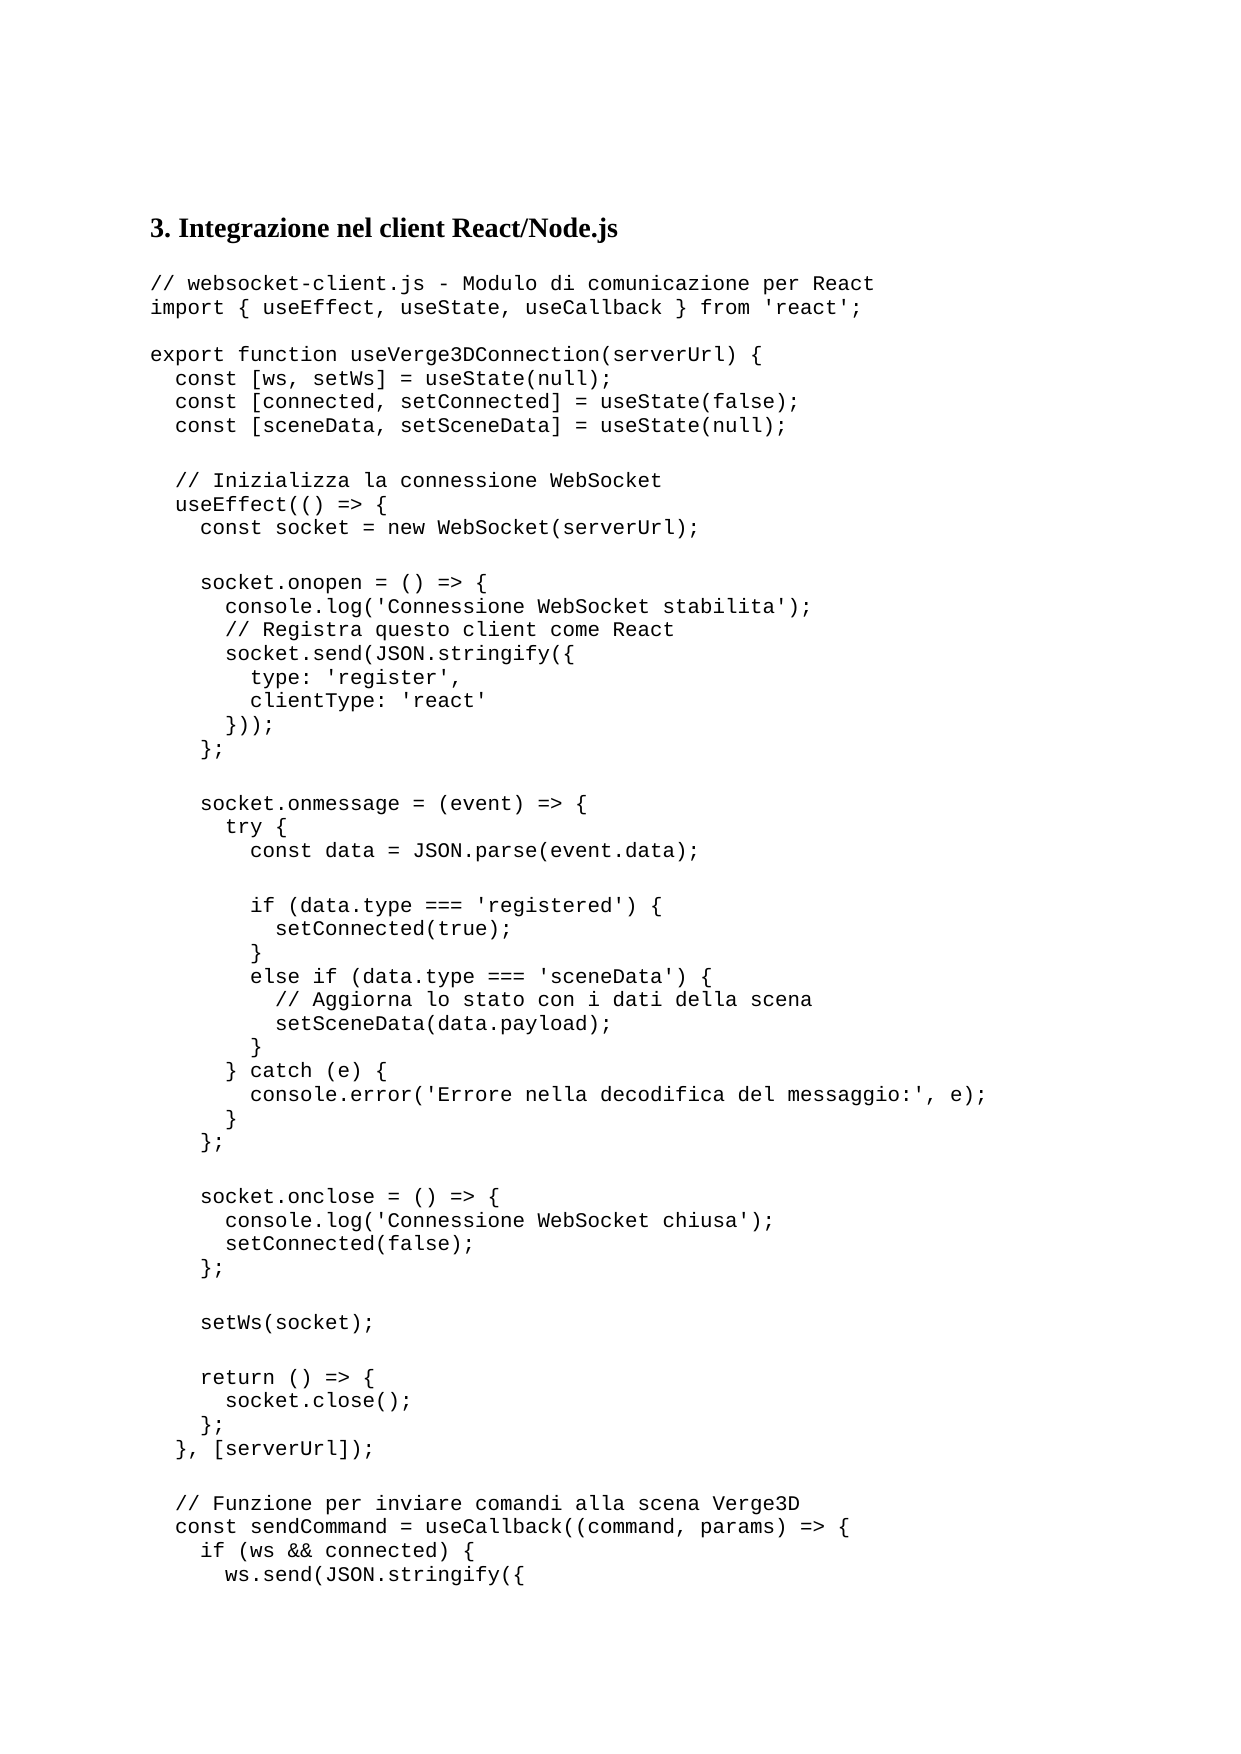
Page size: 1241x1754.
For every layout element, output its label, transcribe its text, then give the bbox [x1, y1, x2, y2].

text 3. Integrazione nel client React/Node.js [150, 212, 1090, 244]
text } [150, 942, 1090, 966]
text console.log('Connessione WebSocket chiusa'); [150, 1210, 1090, 1233]
text })); [150, 714, 1090, 738]
text return () => { [150, 1367, 1090, 1390]
text const [ws, setWs] = useState(null); [150, 368, 1090, 391]
text ws.send(JSON.stringify({ [150, 1563, 1090, 1587]
text } catch (e) { [150, 1060, 1090, 1084]
text const sendCommand = useCallback((command, params) => { [150, 1516, 1090, 1540]
text setConnected(false); [150, 1233, 1090, 1257]
text // Registra questo client come React [150, 619, 1090, 643]
text setConnected(true); [150, 918, 1090, 942]
text // Aggiorna lo stato con i dati della scena [150, 989, 1090, 1013]
text const [sceneData, setSceneData] = useState(null); [150, 415, 1090, 439]
text clientType: 'react' [150, 690, 1090, 714]
text socket.onmessage = (event) => { [150, 792, 1090, 816]
text // websocket-client.js - Modulo di comunicazione per React [150, 273, 1090, 297]
text const data = JSON.parse(event.data); [150, 840, 1090, 863]
text socket.send(JSON.stringify({ [150, 643, 1090, 667]
text if (ws && connected) { [150, 1540, 1090, 1563]
text }; [150, 1131, 1090, 1155]
text socket.close(); [150, 1390, 1090, 1414]
text import { useEffect, useState, useCallback } from 'react'; [150, 297, 1090, 320]
text export function useVerge3DConnection(serverUrl) { [150, 344, 1090, 368]
text } [150, 1107, 1090, 1131]
text }; [150, 1414, 1090, 1438]
text setSceneData(data.payload); [150, 1013, 1090, 1037]
text type: 'register', [150, 667, 1090, 690]
text const socket = new WebSocket(serverUrl); [150, 517, 1090, 541]
text setWs(socket); [150, 1312, 1090, 1336]
text }, [serverUrl]); [150, 1438, 1090, 1461]
text useEffect(() => { [150, 493, 1090, 517]
text socket.onclose = () => { [150, 1186, 1090, 1210]
text try { [150, 816, 1090, 840]
text if (data.type === 'registered') { [150, 895, 1090, 918]
text // Funzione per inviare comandi alla scena Verge3D [150, 1493, 1090, 1516]
text // Inizializza la connessione WebSocket [150, 470, 1090, 493]
text } [150, 1037, 1090, 1060]
text }; [150, 1257, 1090, 1281]
text const [connected, setConnected] = useState(false); [150, 391, 1090, 415]
text else if (data.type === 'sceneData') { [150, 966, 1090, 989]
text console.error('Errore nella decodifica del messaggio:', e); [150, 1084, 1090, 1107]
text socket.onopen = () => { [150, 572, 1090, 596]
text console.log('Connessione WebSocket stabilita'); [150, 596, 1090, 619]
text }; [150, 738, 1090, 761]
